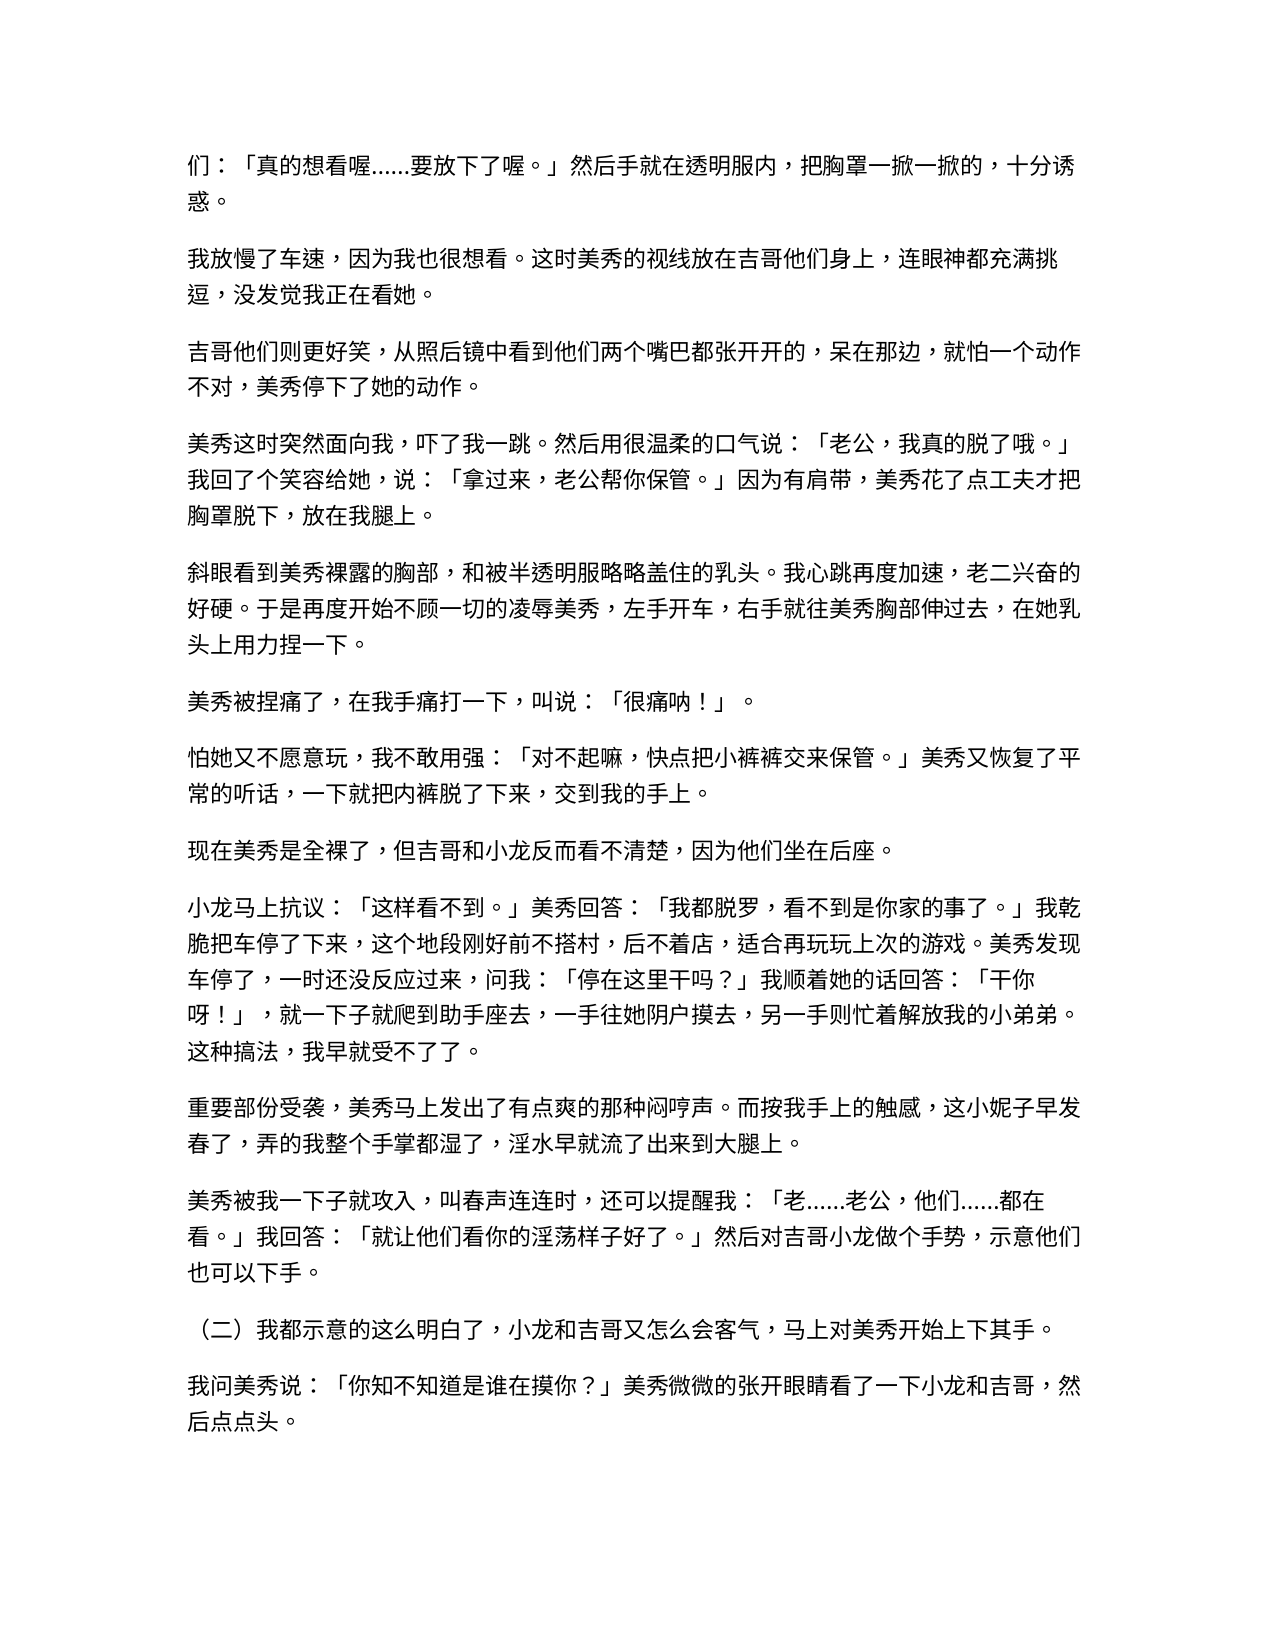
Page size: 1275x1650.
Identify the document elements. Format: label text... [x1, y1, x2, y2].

text 怕她又不愿意玩，我不敢用强：「对不起嘛，快点把小裤裤交来保管。」美秀又恢复了平常的听话，一下就把内裤脱了下来，交到我的手上。 [187, 742, 1087, 809]
text 小龙马上抗议：「这样看不到。」美秀回答：「我都脱罗，看不到是你家的事了。」我乾脆把车停了下来，这个地段刚好前不搭村，后不着店，适合再玩玩上次的游戏。美秀发现车停了，一时还没反应过来，问我：「停在这里干吗？」我顺着她的话回答：「干你呀！」，就一下子就爬到助手座去，一手往她阴户摸去，另一手则忙着解放我的小弟弟。这种搞法，我早就受不了了。 [187, 892, 1087, 1067]
text 美秀被我一下子就攻入，叫春声连连时，还可以提醒我：「老……老公，他们……都在看。」我回答：「就让他们看你的淫荡样子好了。」然后对吉哥小龙做个手势，示意他们也可以下手。 [187, 1185, 1087, 1288]
text （二）我都示意的这么明白了，小龙和吉哥又怎么会客气，马上对美秀开始上下其手。 [187, 1313, 1087, 1345]
text 我问美秀说：「你知不知道是谁在摸你？」美秀微微的张开眼睛看了一下小龙和吉哥，然后点点头。 [187, 1370, 1087, 1437]
text 美秀这时突然面向我，吓了我一跳。然后用很温柔的口气说：「老公，我真的脱了哦。」我回了个笑容给她，说：「拿过来，老公帮你保管。」因为有肩带，美秀花了点工夫才把胸罩脱下，放在我腿上。 [187, 428, 1087, 531]
text 重要部份受袭，美秀马上发出了有点爽的那种闷哼声。而按我手上的触感，这小妮子早发春了，弄的我整个手掌都湿了，淫水早就流了出来到大腿上。 [187, 1092, 1087, 1159]
text 吉哥他们则更好笑，从照后镜中看到他们两个嘴巴都张开开的，呆在那边，就怕一个动作不对，美秀停下了她的动作。 [187, 335, 1087, 403]
text 现在美秀是全裸了，但吉哥和小龙反而看不清楚，因为他们坐在后座。 [187, 835, 1087, 866]
text 斜眼看到美秀裸露的胸部，和被半透明服略略盖住的乳头。我心跳再度加速，老二兴奋的好硬。于是再度开始不顾一切的凌辱美秀，左手开车，右手就往美秀胸部伸过去，在她乳头上用力捏一下。 [187, 557, 1087, 660]
text 美秀被捏痛了，在我手痛打一下，叫说：「很痛呐！」。 [187, 685, 1087, 717]
text 我放慢了车速，因为我也很想看。这时美秀的视线放在吉哥他们身上，连眼神都充满挑逗，没发觉我正在看她。 [187, 243, 1087, 310]
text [187, 150, 1087, 217]
